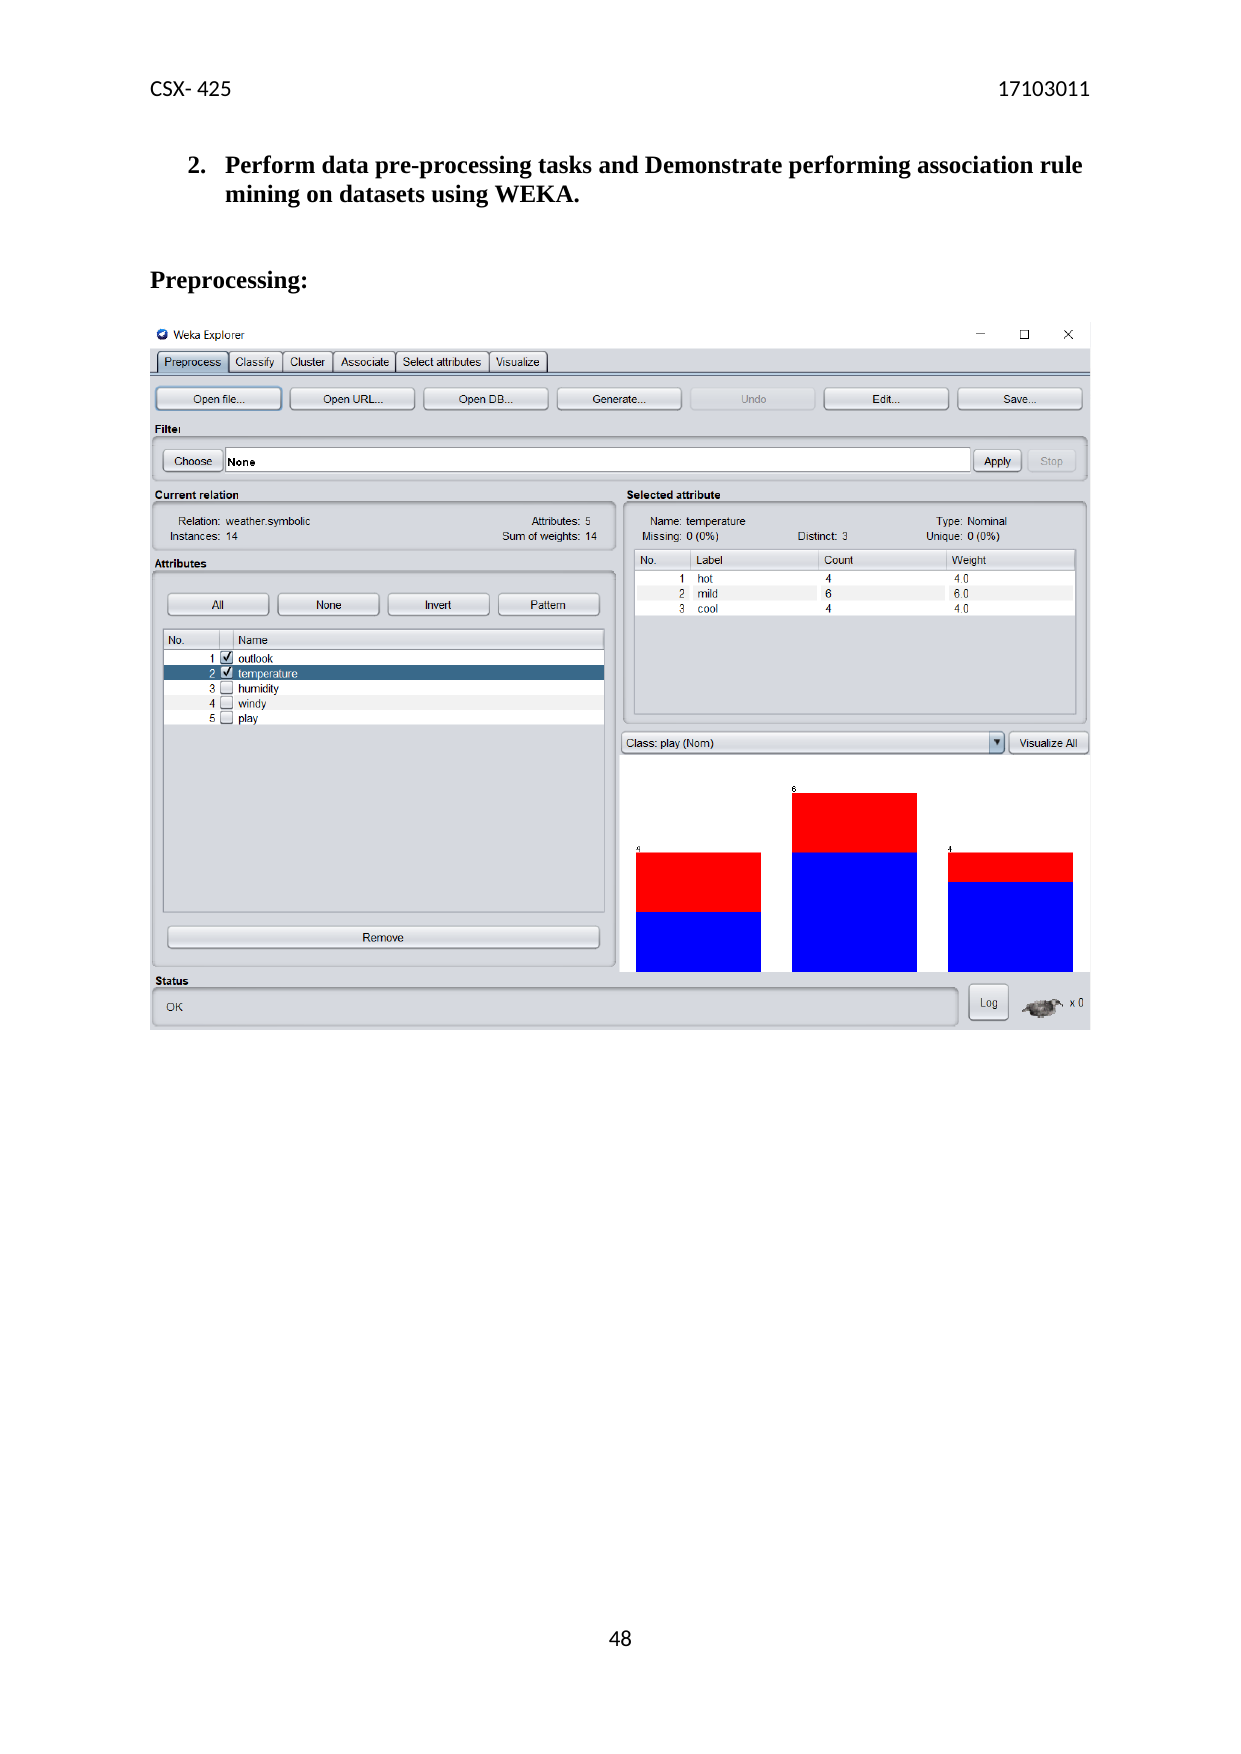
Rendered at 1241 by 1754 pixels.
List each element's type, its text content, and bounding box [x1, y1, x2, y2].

list Perform data pre-processing tasks and Demonstrate performing association rule mining on datasets using WEKA. [187, 150, 1095, 207]
picture [150, 322, 1091, 1030]
text Preprocessing: [150, 265, 1095, 294]
